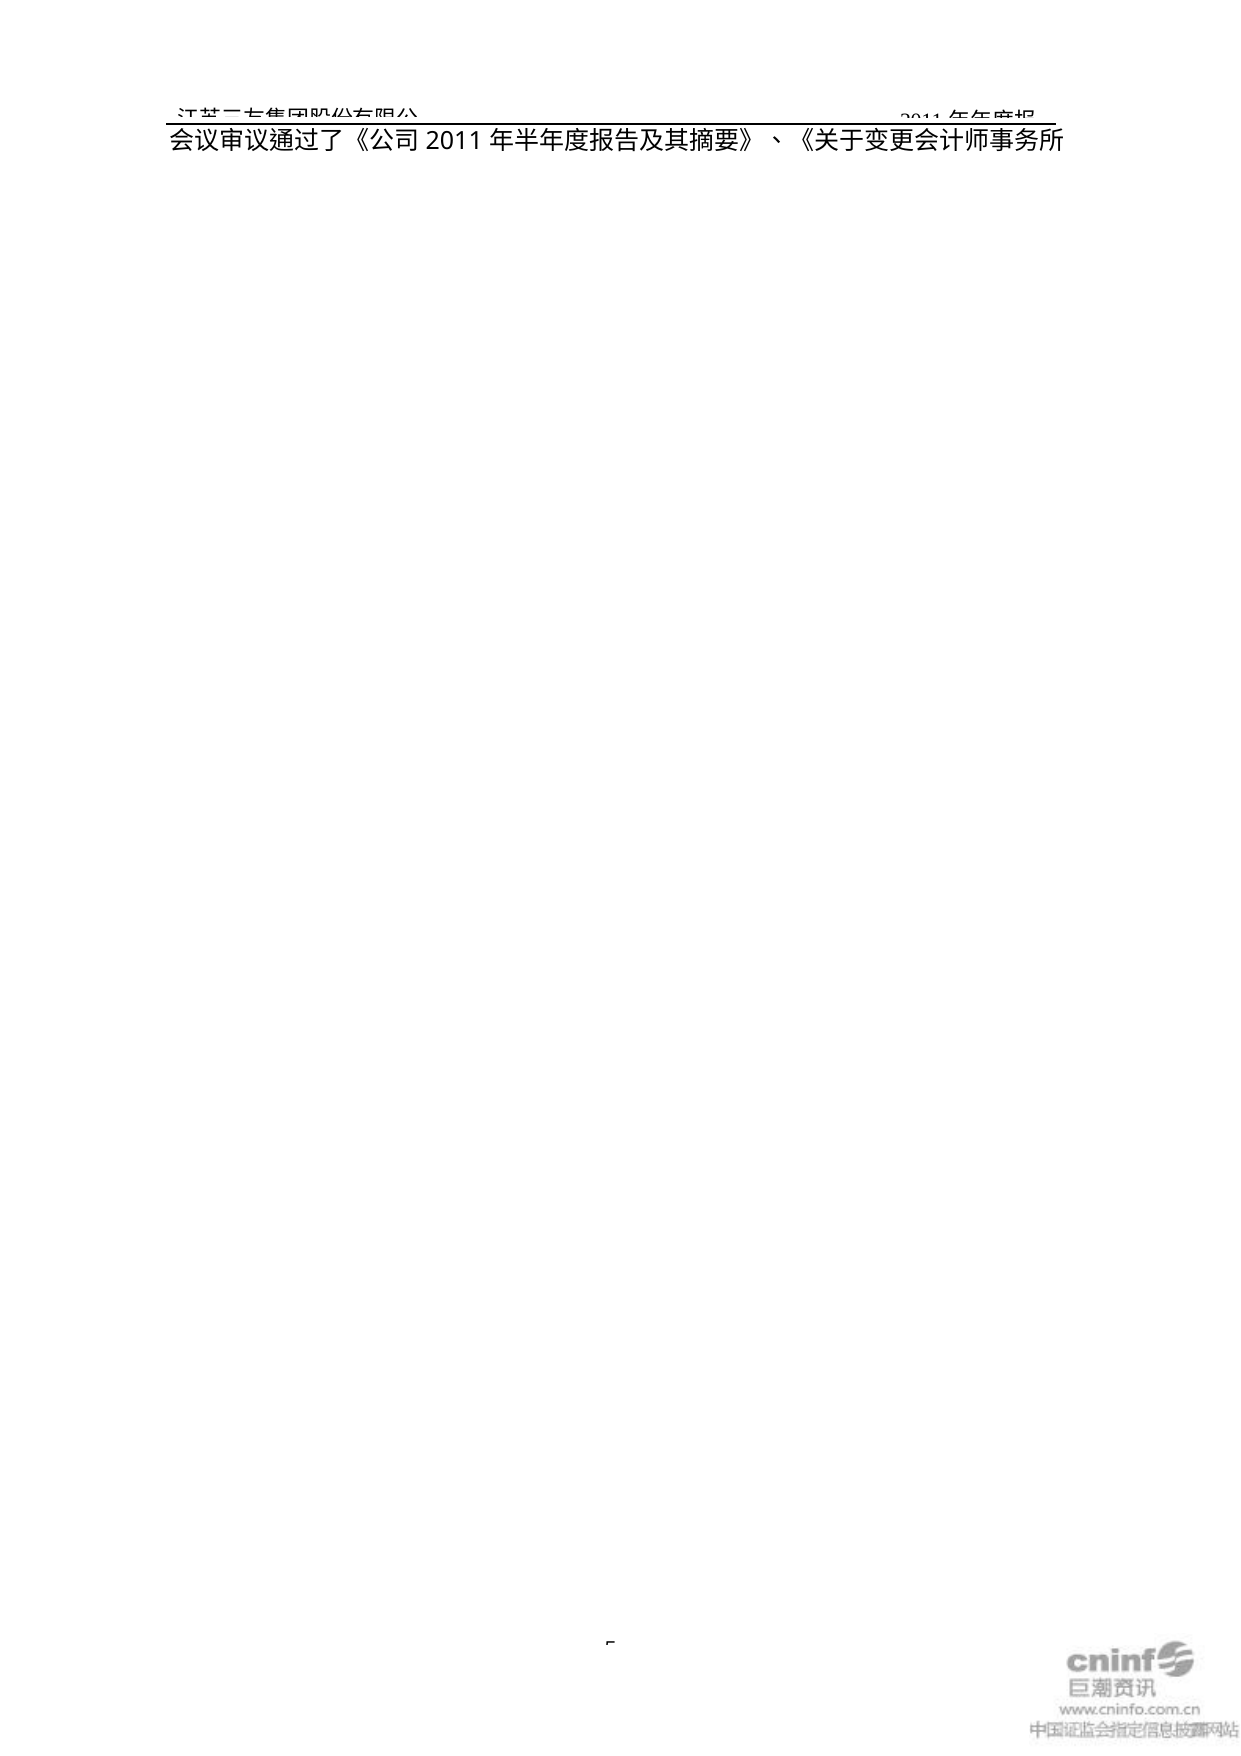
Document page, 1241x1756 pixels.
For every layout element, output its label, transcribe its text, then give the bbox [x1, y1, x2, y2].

picture [1029, 1633, 1241, 1754]
text 会议审议通过了《公司 2011 年半年度报告及其摘要》、《关于变更会计师事务所 [169, 123, 1067, 157]
